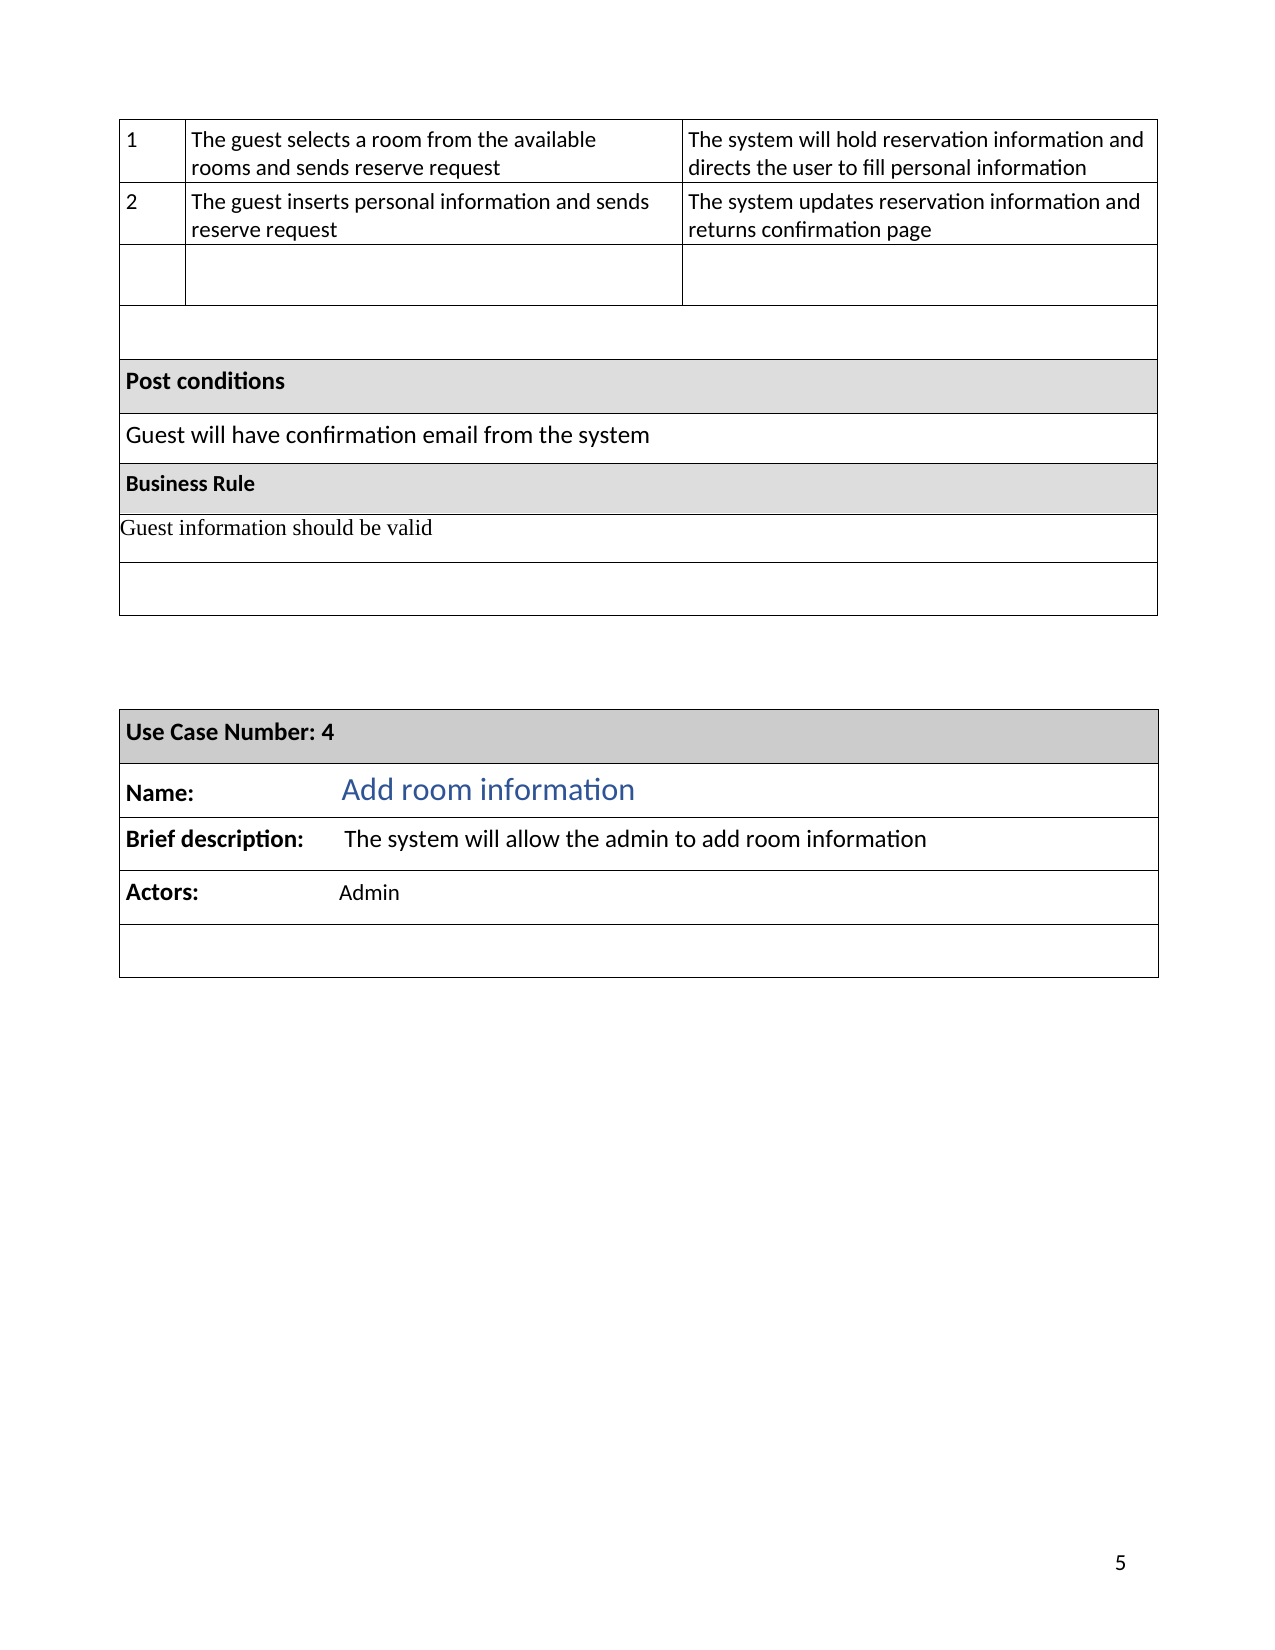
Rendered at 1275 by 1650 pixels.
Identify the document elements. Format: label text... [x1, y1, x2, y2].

table_cell Actors: [120, 871, 321, 924]
table_cell Name: [120, 764, 321, 816]
table_cell [120, 245, 185, 305]
table_cell The system updates reservation information and returns confirmation page [683, 183, 1157, 243]
table_cell Guest will have confirmation email from the system [120, 414, 1157, 463]
table_cell Admin [321, 871, 1158, 924]
table_cell [120, 925, 1158, 977]
table_cell [186, 245, 682, 305]
table_cell 2 [120, 183, 185, 243]
table_header Use Case Number: 4 [120, 710, 1158, 763]
table_cell Brief description: [120, 818, 321, 870]
table_cell [120, 306, 1157, 359]
table_header 1 [120, 120, 185, 181]
table_cell Post conditions [120, 360, 1157, 413]
table_cell [120, 563, 1157, 615]
table_cell The system will allow the admin to add room information [321, 818, 1158, 870]
table_cell The guest inserts personal information and sends reserve request [186, 183, 682, 243]
table_cell Guest information should be valid [120, 515, 1157, 561]
table_cell [683, 245, 1157, 305]
table_header The guest selects a room from the available rooms and sends reserve request [186, 120, 682, 181]
table_cell Business Rule [120, 464, 1157, 513]
table_header The system will hold reservation information and directs the user to fill personal information [683, 120, 1157, 181]
table_cell Add room information [321, 764, 1158, 816]
